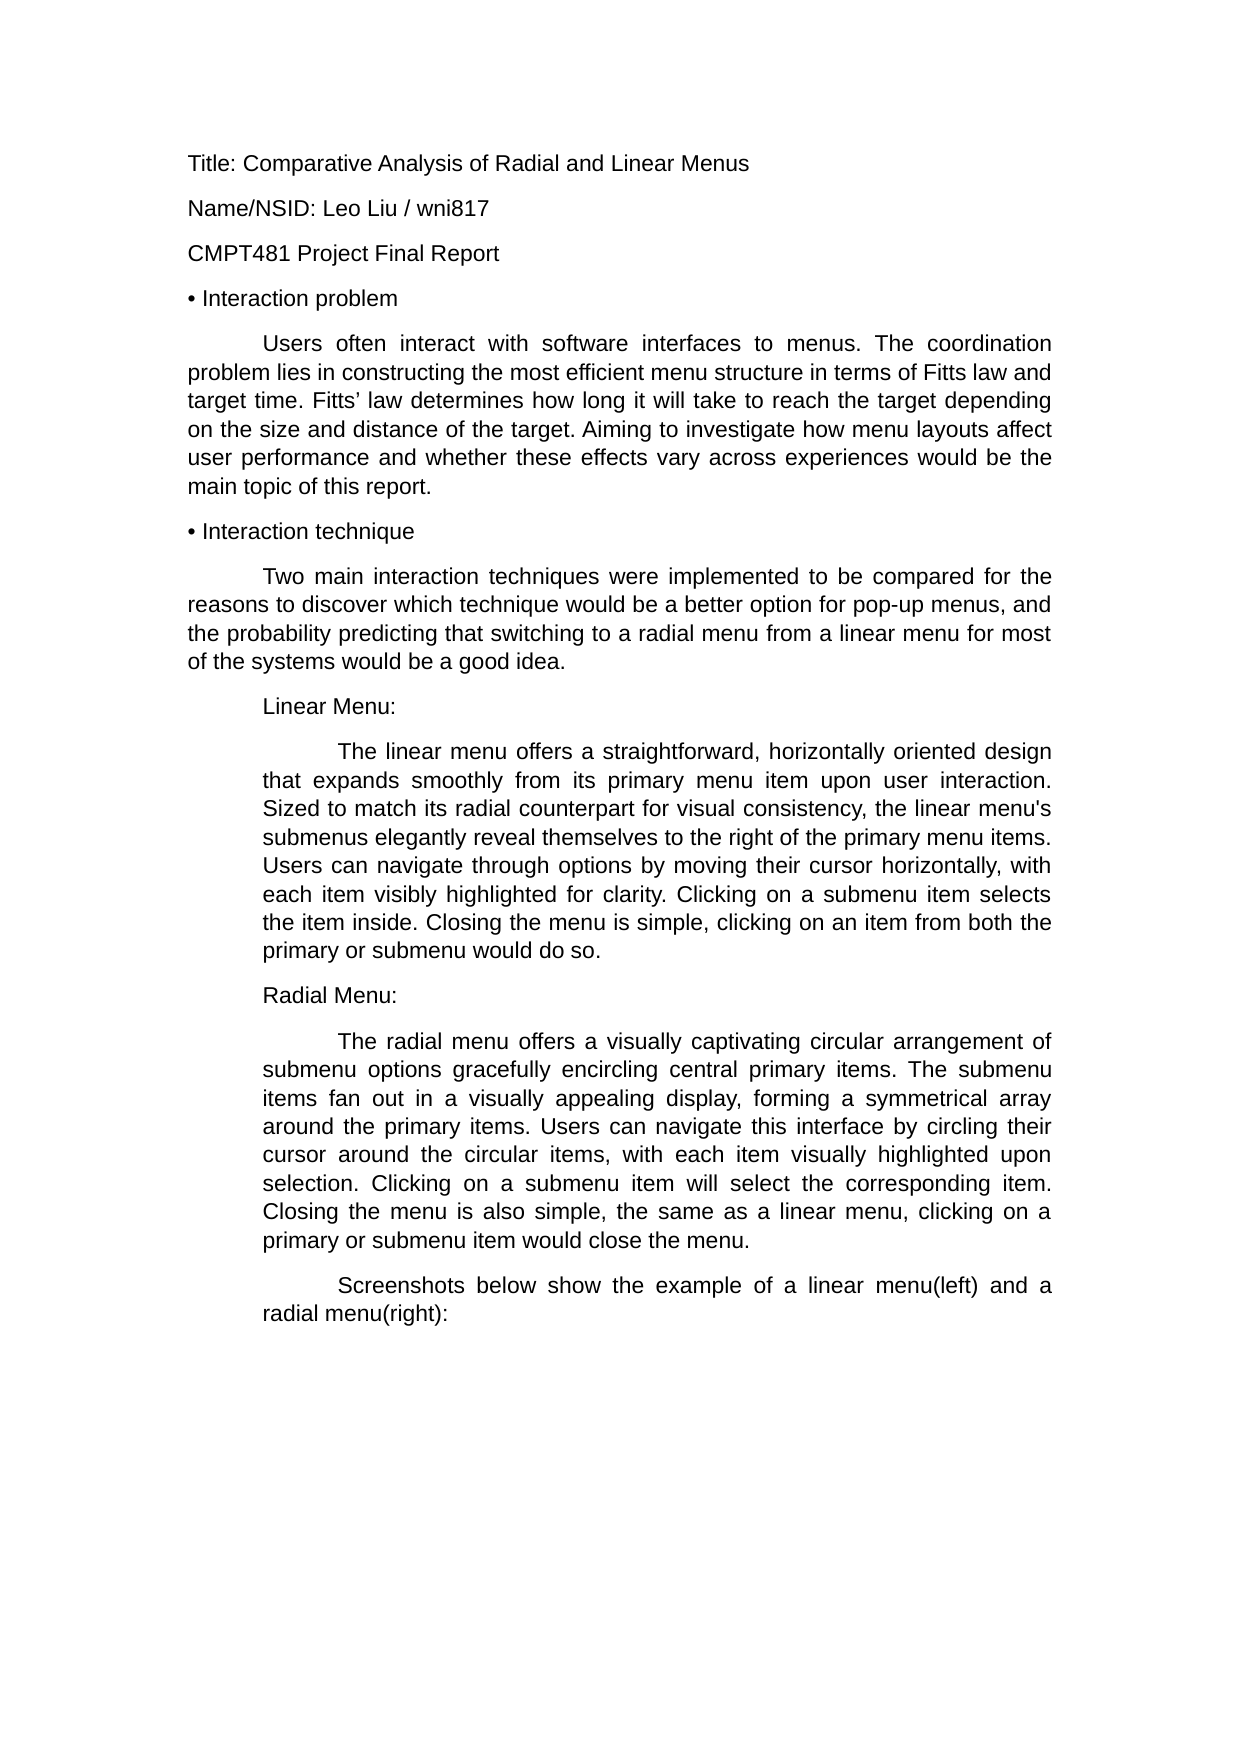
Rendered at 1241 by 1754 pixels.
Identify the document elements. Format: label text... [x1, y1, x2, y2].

text CMPT481 Project Final Report [187, 240, 1053, 267]
text • Interaction problem [187, 285, 1053, 312]
text Screenshots below show the example of a linear menu(left) and a radial menu(right): [262, 1272, 1053, 1327]
text Title: Comparative Analysis of Radial and Linear Menus [187, 150, 1053, 176]
text The radial menu offers a visually captivating circular arrangement of submenu options gracefully encircling central primary items. The submenu items fan out in a visually appealing display, forming a symmetrical array around the primary items. Users can navigate this interface by circling their cursor around the circular items, with each item visually highlighted upon selection. Clicking on a submenu item will select the corresponding item. Closing the menu is also simple, the same as a linear menu, clicking on a primary or submenu item would close the menu. [262, 1028, 1053, 1253]
text • Interaction technique [187, 518, 1053, 544]
text Users often interact with software interfaces to menus. The coordination problem lies in constructing the most efficient menu structure in terms of Fitts law and target time. Fitts’ law determines how long it will take to reach the target depending on the size and distance of the target. Aiming to investigate how menu layouts affect user performance and whether these effects vary across experiences would be the main topic of this report. [187, 330, 1053, 499]
text The linear menu offers a straightforward, horizontally oriented design that expands smoothly from its primary menu item upon user interaction. Sized to match its radial counterpart for visual consistency, the linear menu's submenus elegantly reveal themselves to the right of the primary menu items. Users can navigate through options by moving their cursor horizontally, with each item visibly highlighted for clarity. Clicking on a submenu item selects the item inside. Closing the menu is simple, clicking on an item from both the primary or submenu would do so. [262, 738, 1053, 964]
text Linear Menu: [187, 693, 1053, 719]
text Two main interaction techniques were implemented to be compared for the reasons to discover which technique would be a better option for pop-up menus, and the probability predicting that switching to a radial menu from a linear menu for most of the systems would be a good idea. [187, 563, 1053, 674]
text Radial Menu: [187, 982, 1053, 1009]
text Name/NSID: Leo Liu / wni817 [187, 195, 1053, 221]
